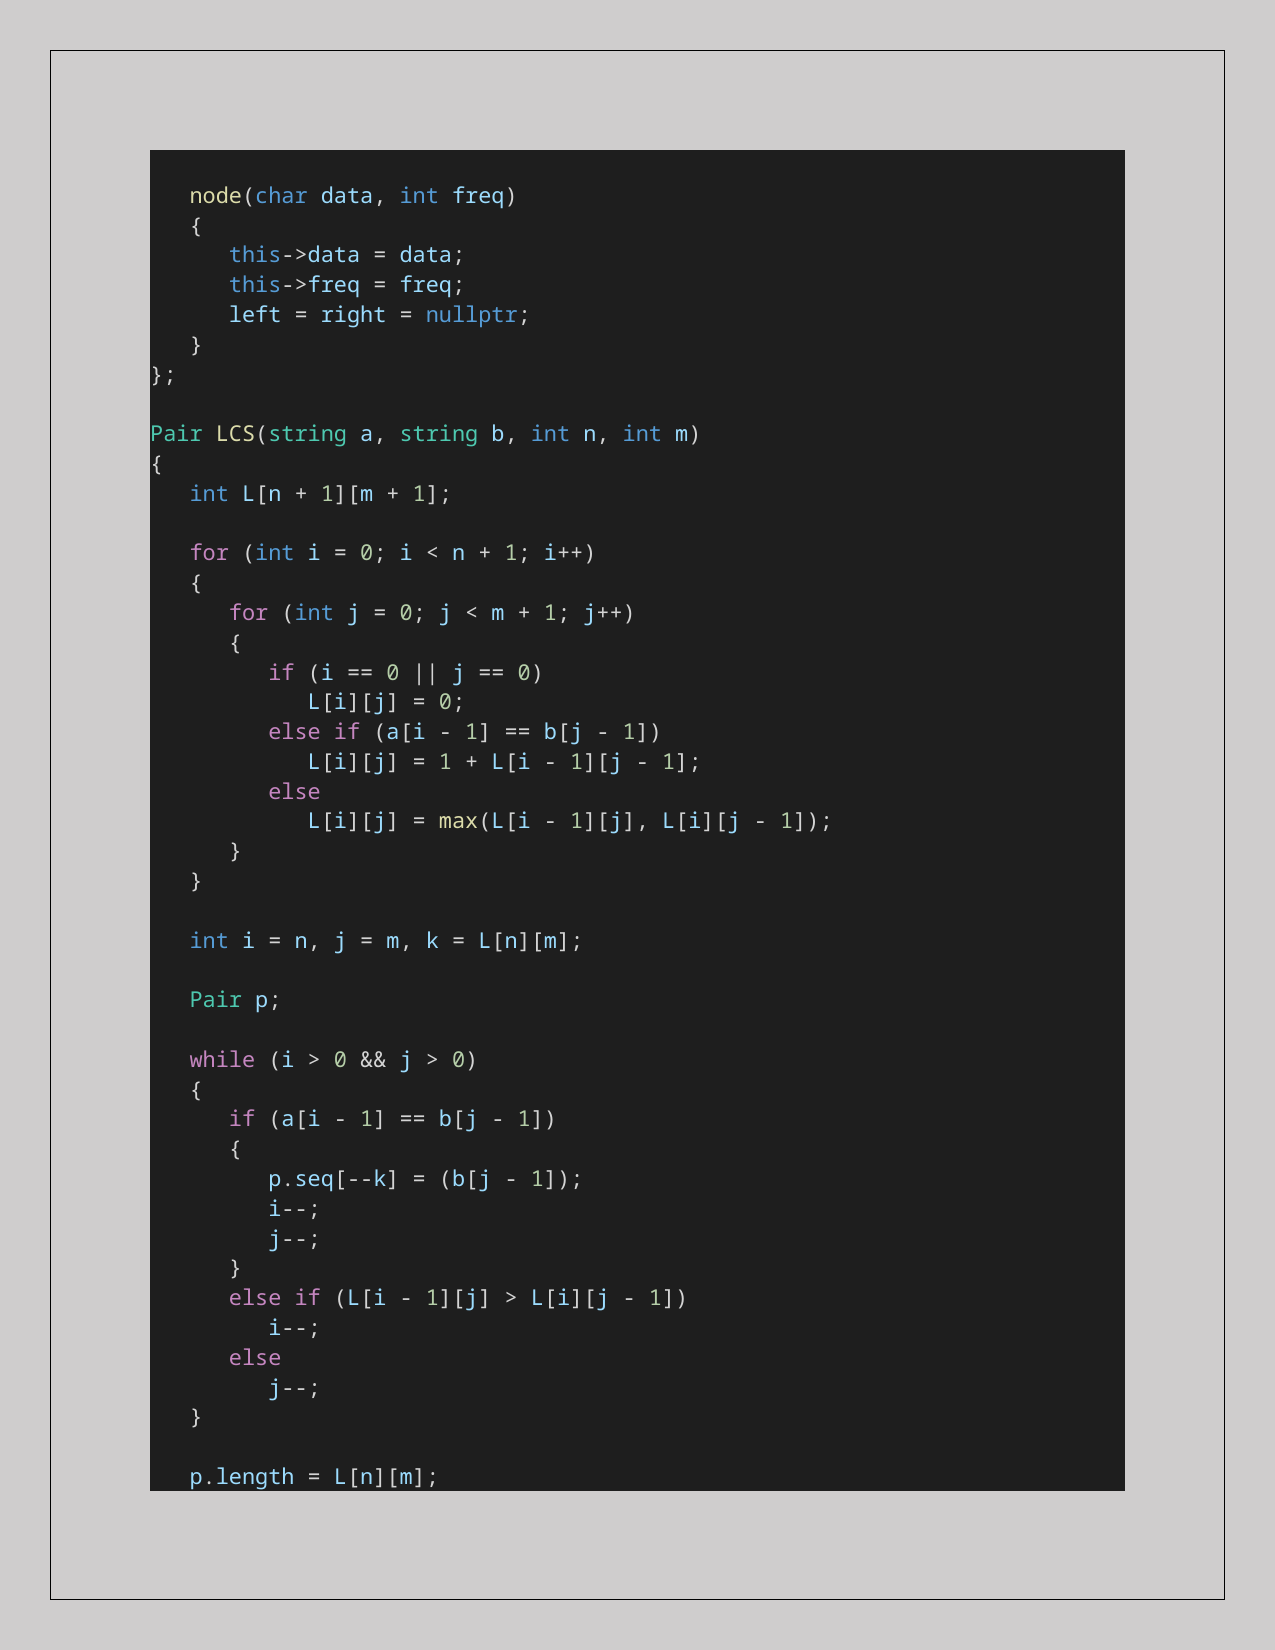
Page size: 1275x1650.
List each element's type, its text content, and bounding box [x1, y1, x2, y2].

text L[i][j] = 1 + L[i - 1][j - 1]; [150, 746, 1125, 776]
text { [150, 1133, 1125, 1163]
text i--; [150, 1312, 1125, 1342]
text p.length = L[n][m]; [150, 1461, 1125, 1491]
text j--; [150, 1222, 1125, 1252]
text } [150, 1252, 1125, 1282]
text while (i > 0 && j > 0) [150, 1044, 1125, 1073]
text node(char data, int freq) [150, 180, 1125, 209]
text { [150, 567, 1125, 597]
text else [150, 776, 1125, 805]
text left = right = nullptr; [150, 299, 1125, 329]
text for (int j = 0; j < m + 1; j++) [150, 597, 1125, 627]
text int i = n, j = m, k = L[n][m]; [150, 924, 1125, 954]
text { [150, 1073, 1125, 1103]
text j--; [150, 1371, 1125, 1401]
text } [150, 1401, 1125, 1431]
text if (i == 0 || j == 0) [150, 656, 1125, 686]
text { [150, 448, 1125, 478]
text L[i][j] = max(L[i - 1][j], L[i][j - 1]); [150, 805, 1125, 835]
text } [150, 865, 1125, 895]
text this->freq = freq; [150, 269, 1125, 299]
text } [150, 329, 1125, 358]
text else if (L[i - 1][j] > L[i][j - 1]) [150, 1282, 1125, 1312]
text this->data = data; [150, 239, 1125, 269]
text Pair LCS(string a, string b, int n, int m) [150, 418, 1125, 448]
text { [150, 209, 1125, 239]
text for (int i = 0; i < n + 1; i++) [150, 537, 1125, 567]
text }; [150, 358, 1125, 388]
text p.seq[--k] = (b[j - 1]); [150, 1163, 1125, 1193]
text L[i][j] = 0; [150, 686, 1125, 716]
text int L[n + 1][m + 1]; [150, 478, 1125, 507]
text Pair p; [150, 984, 1125, 1014]
text } [150, 835, 1125, 865]
text else [150, 1342, 1125, 1371]
text else if (a[i - 1] == b[j - 1]) [150, 716, 1125, 746]
text if (a[i - 1] == b[j - 1]) [150, 1103, 1125, 1133]
text i--; [150, 1193, 1125, 1222]
text { [150, 627, 1125, 656]
